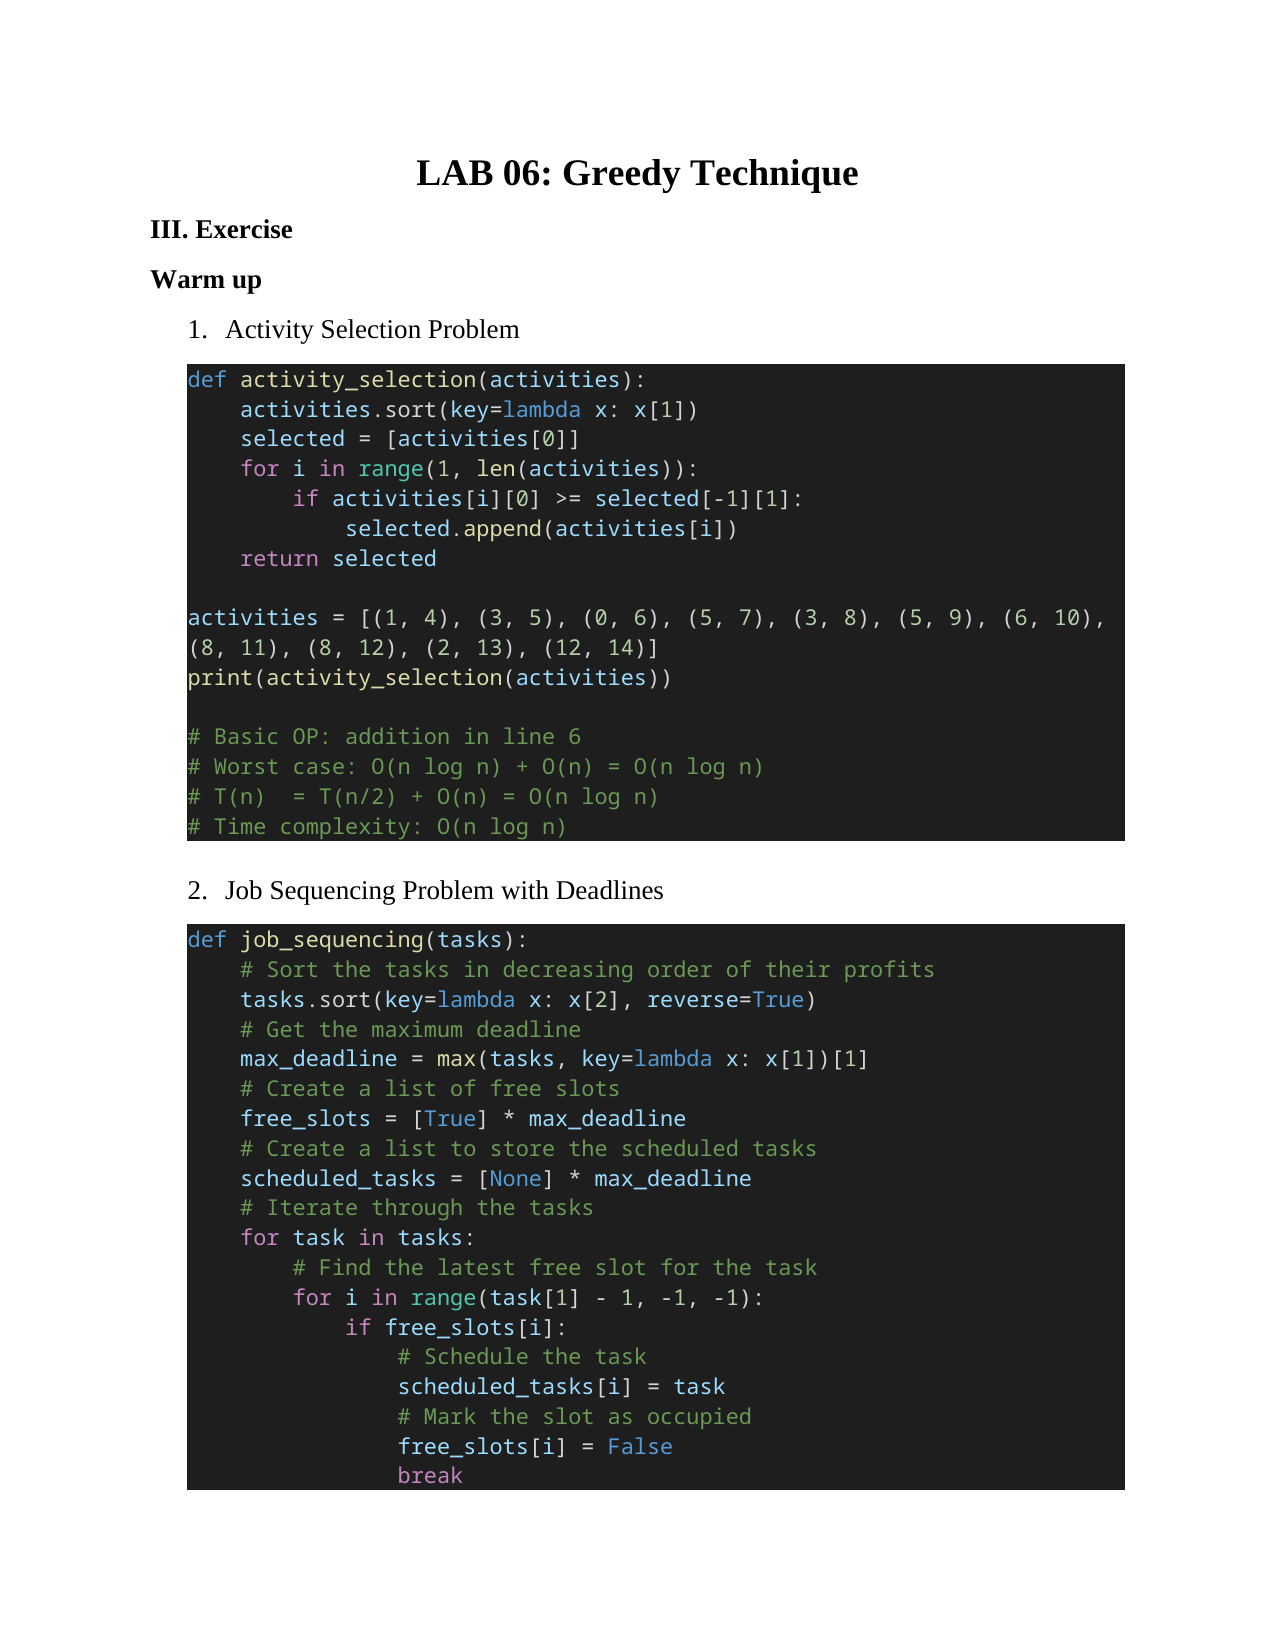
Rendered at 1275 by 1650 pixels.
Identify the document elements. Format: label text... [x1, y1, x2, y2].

text # Find the latest free slot for the task [187, 1252, 1125, 1282]
text return selected [187, 543, 1125, 572]
text def activity_selection(activities): [187, 364, 1125, 394]
text print(activity_selection(activities)) [187, 662, 1125, 692]
text activities = [(1, 4), (3, 5), (0, 6), (5, 7), (3, 8), (5, 9), (6, 10), (8, 11), (8, 12), (2, 13), (12, 14)] [187, 602, 1125, 662]
text # Worst case: O(n log n) + O(n) = O(n log n) [187, 751, 1125, 781]
text for i in range(1, len(activities)): [187, 453, 1125, 483]
text free_slots[i] = False [187, 1431, 1125, 1461]
text # Iterate through the tasks [187, 1192, 1125, 1222]
text # Create a list to store the scheduled tasks [187, 1133, 1125, 1163]
text III. Exercise [150, 213, 1125, 244]
text # Time complexity: O(n log n) [187, 811, 1125, 841]
text # Sort the tasks in decreasing order of their profits [187, 954, 1125, 984]
text scheduled_tasks = [None] * max_deadline [187, 1163, 1125, 1192]
text selected.append(activities[i]) [187, 513, 1125, 543]
text selected = [activities[0]] [187, 423, 1125, 453]
text free_slots = [True] * max_deadline [187, 1103, 1125, 1133]
text scheduled_tasks[i] = task [187, 1371, 1125, 1401]
text def job_sequencing(tasks): [187, 924, 1125, 954]
text max_deadline = max(tasks, key=lambda x: x[1])[1] [187, 1043, 1125, 1073]
text # Basic OP: addition in line 6 [187, 721, 1125, 751]
text for i in range(task[1] - 1, -1, -1): [187, 1282, 1125, 1312]
text break [187, 1461, 1125, 1490]
text Warm up [150, 263, 1125, 294]
text for task in tasks: [187, 1222, 1125, 1252]
text # Create a list of free slots [187, 1073, 1125, 1103]
text # T(n) = T(n/2) + O(n) = O(n log n) [187, 781, 1125, 811]
text # Mark the slot as occupied [187, 1401, 1125, 1431]
text if activities[i][0] >= selected[-1][1]: [187, 483, 1125, 513]
text # Schedule the task [187, 1341, 1125, 1371]
list Job Sequencing Problem with Deadlines [187, 874, 1125, 905]
text # Get the maximum deadline [187, 1014, 1125, 1043]
text LAB 06: Greedy Technique [150, 150, 1125, 193]
list Activity Selection Problem [187, 314, 1125, 345]
text if free_slots[i]: [187, 1312, 1125, 1341]
text activities.sort(key=lambda x: x[1]) [187, 394, 1125, 423]
text tasks.sort(key=lambda x: x[2], reverse=True) [187, 984, 1125, 1014]
